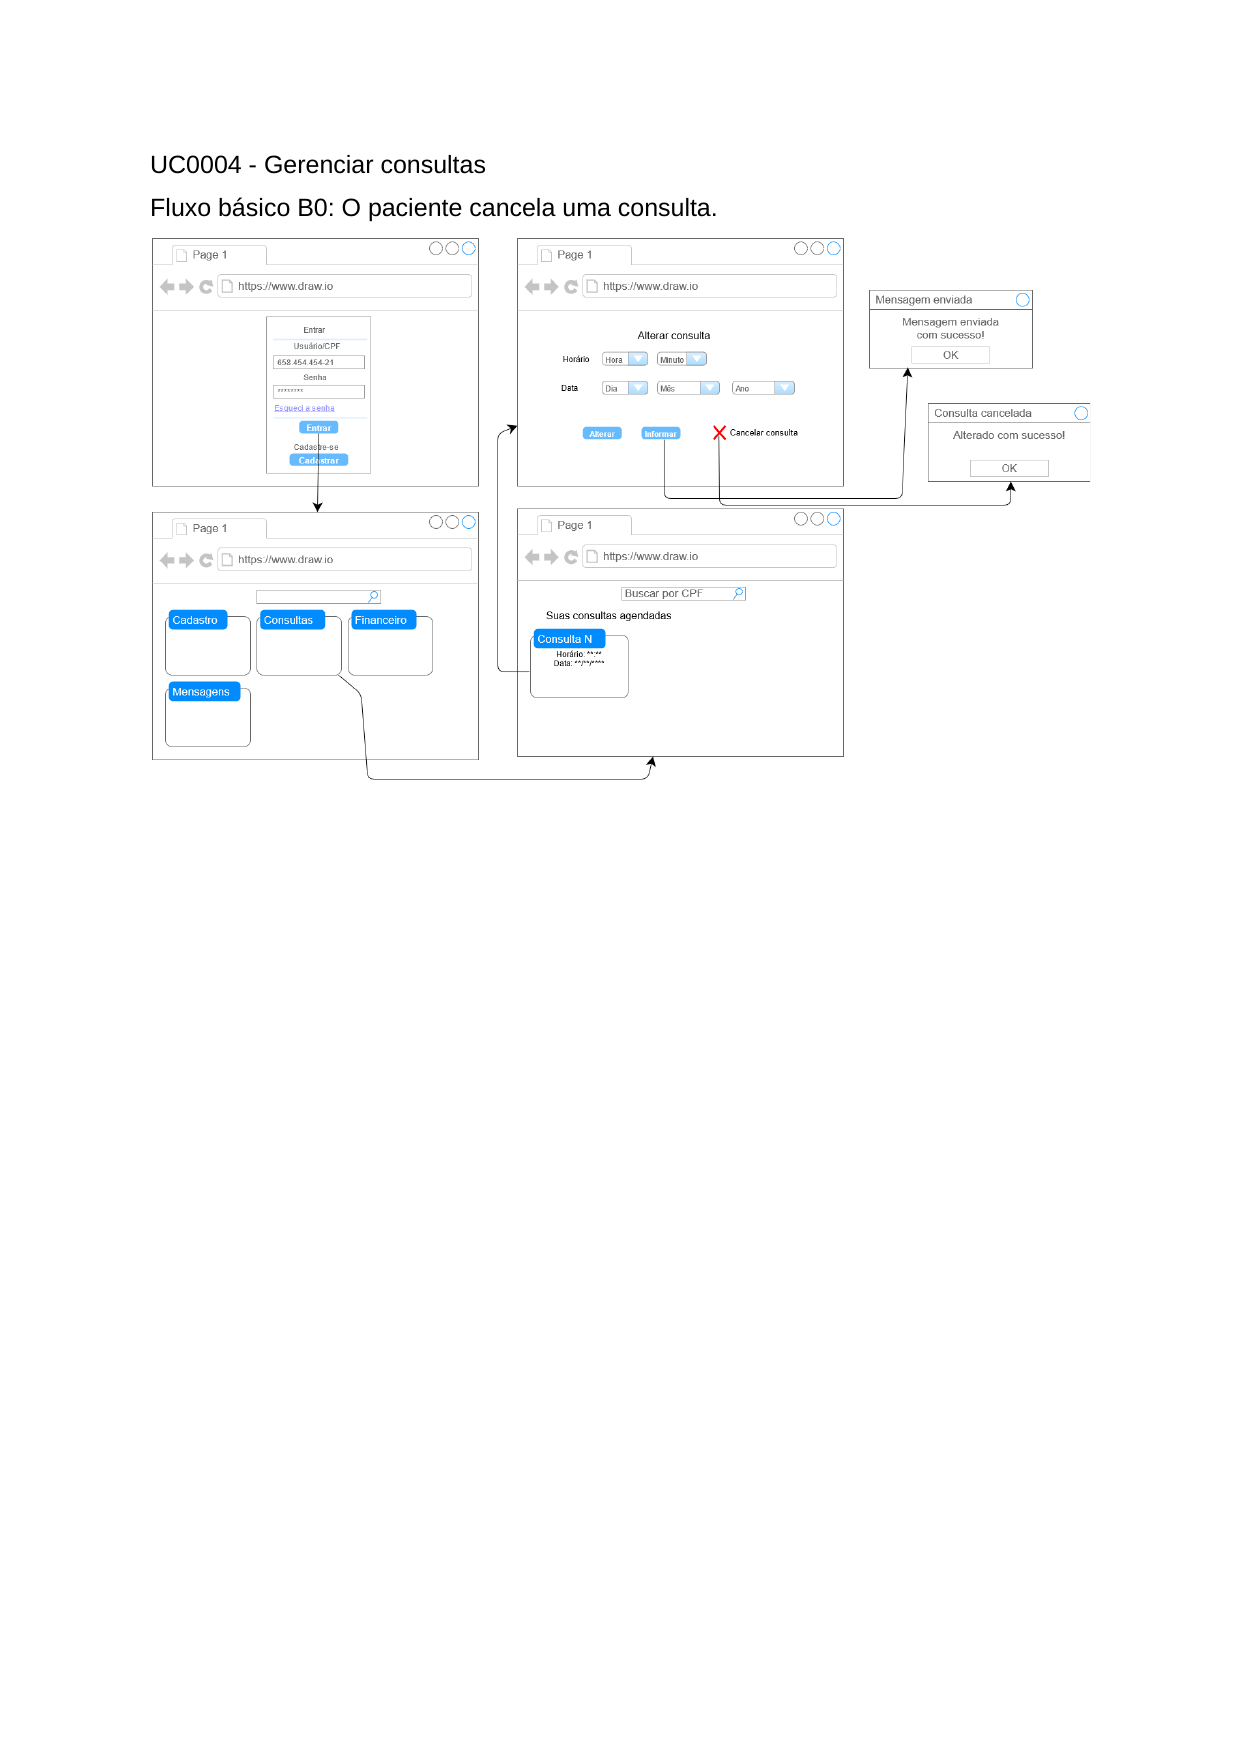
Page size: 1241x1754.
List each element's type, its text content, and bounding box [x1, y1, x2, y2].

text UC0004 - Gerenciar consultas [150, 150, 1090, 179]
picture [150, 236, 1091, 789]
text Fluxo básico B0: O paciente cancela uma consulta. [150, 193, 1090, 222]
